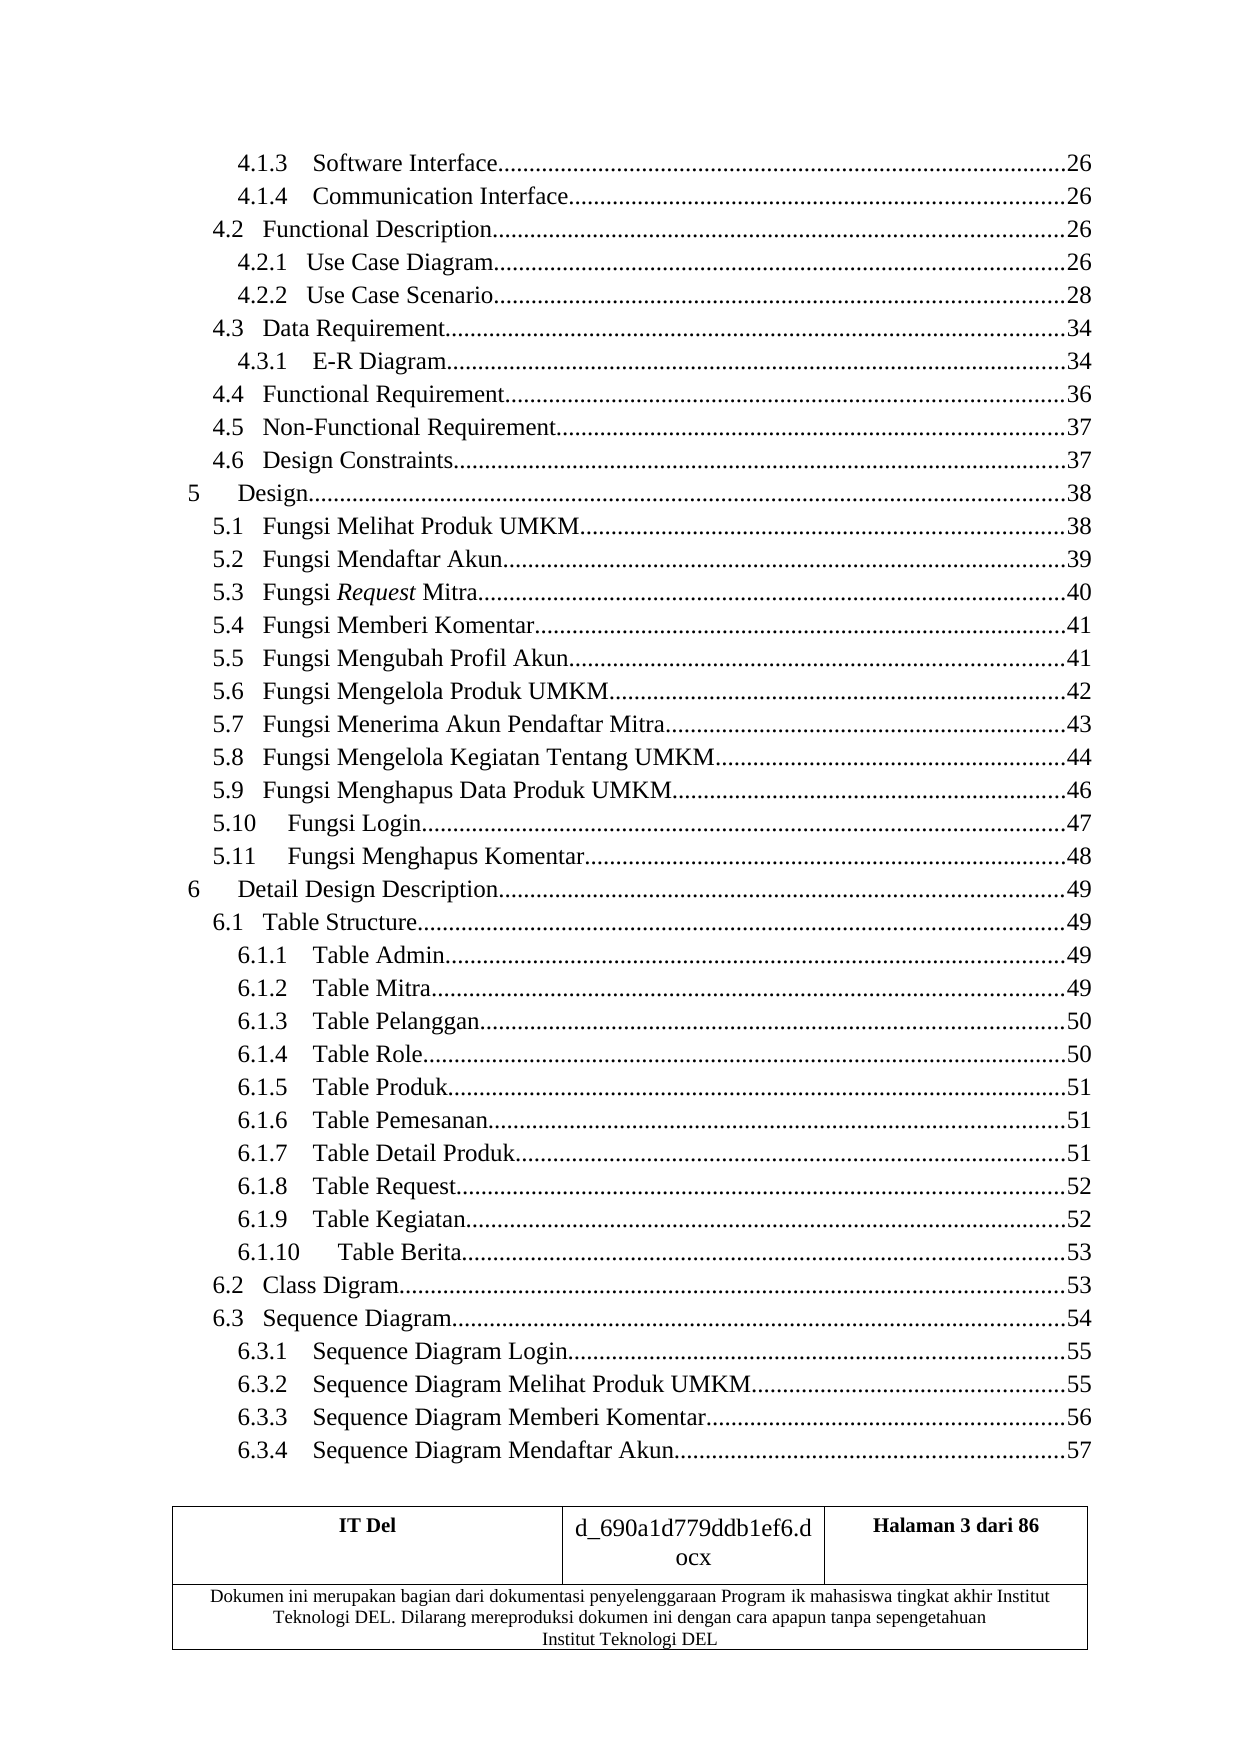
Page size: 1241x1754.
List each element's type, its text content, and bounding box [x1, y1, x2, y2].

text 6.1.8 Table Request 52 [237, 1171, 1092, 1200]
text 5.8 Fungsi Mengelola Kegiatan Tentang UMKM 44 [212, 742, 1092, 771]
text 4.4 Functional Requirement 36 [212, 379, 1092, 408]
text 6.1.7 Table Detail Produk 51 [237, 1138, 1092, 1167]
text 4.3 Data Requirement 34 [212, 313, 1092, 342]
text 6.1.10 Table Berita 53 [237, 1237, 1092, 1266]
text 5.1 Fungsi Melihat Produk UMKM 38 [212, 511, 1092, 540]
text 5.10 Fungsi Login 47 [212, 808, 1092, 837]
text 6.1.6 Table Pemesanan 51 [237, 1105, 1092, 1134]
text 5.3 Fungsi Request Mitra 40 [212, 577, 1092, 606]
text 5.2 Fungsi Mendaftar Akun 39 [212, 544, 1092, 573]
text 5.6 Fungsi Mengelola Produk UMKM 42 [212, 676, 1092, 705]
text 6.3.3 Sequence Diagram Memberi Komentar 56 [237, 1402, 1092, 1431]
text 6.2 Class Digram 53 [212, 1270, 1092, 1299]
text 4.1.4 Communication Interface 26 [237, 181, 1092, 209]
text 5.7 Fungsi Menerima Akun Pendaftar Mitra 43 [212, 709, 1092, 738]
text 6.1 Table Structure 49 [212, 907, 1092, 936]
text 6.1.1 Table Admin 49 [237, 940, 1092, 969]
text 6.1.4 Table Role 50 [237, 1039, 1092, 1068]
text 6.1.9 Table Kegiatan 52 [237, 1204, 1092, 1233]
text 6.3.1 Sequence Diagram Login 55 [237, 1336, 1092, 1365]
text 6.1.2 Table Mitra 49 [237, 973, 1092, 1002]
text 6.3.4 Sequence Diagram Mendaftar Akun 57 [237, 1436, 1092, 1464]
text 4.5 Non-Functional Requirement 37 [212, 412, 1092, 441]
text 6 Detail Design Description 49 [187, 874, 1092, 903]
text 6.1.5 Table Produk 51 [237, 1072, 1092, 1101]
text 4.1.3 Software Interface 26 [237, 148, 1092, 176]
text 5.5 Fungsi Mengubah Profil Akun 41 [212, 643, 1092, 672]
text 5 Design 38 [187, 478, 1092, 507]
text 4.6 Design Constraints 37 [212, 445, 1092, 474]
text 4.2.2 Use Case Scenario 28 [237, 280, 1092, 308]
text 5.11 Fungsi Menghapus Komentar 48 [212, 841, 1092, 870]
text 6.1.3 Table Pelanggan 50 [237, 1006, 1092, 1035]
text 5.9 Fungsi Menghapus Data Produk UMKM 46 [212, 775, 1092, 804]
text 4.3.1 E-R Diagram 34 [237, 346, 1092, 374]
text 4.2 Functional Description 26 [212, 214, 1092, 242]
text 4.2.1 Use Case Diagram 26 [237, 247, 1092, 276]
text 5.4 Fungsi Memberi Komentar 41 [212, 610, 1092, 639]
text 6.3.2 Sequence Diagram Melihat Produk UMKM 55 [237, 1369, 1092, 1398]
text 6.3 Sequence Diagram 54 [212, 1303, 1092, 1332]
